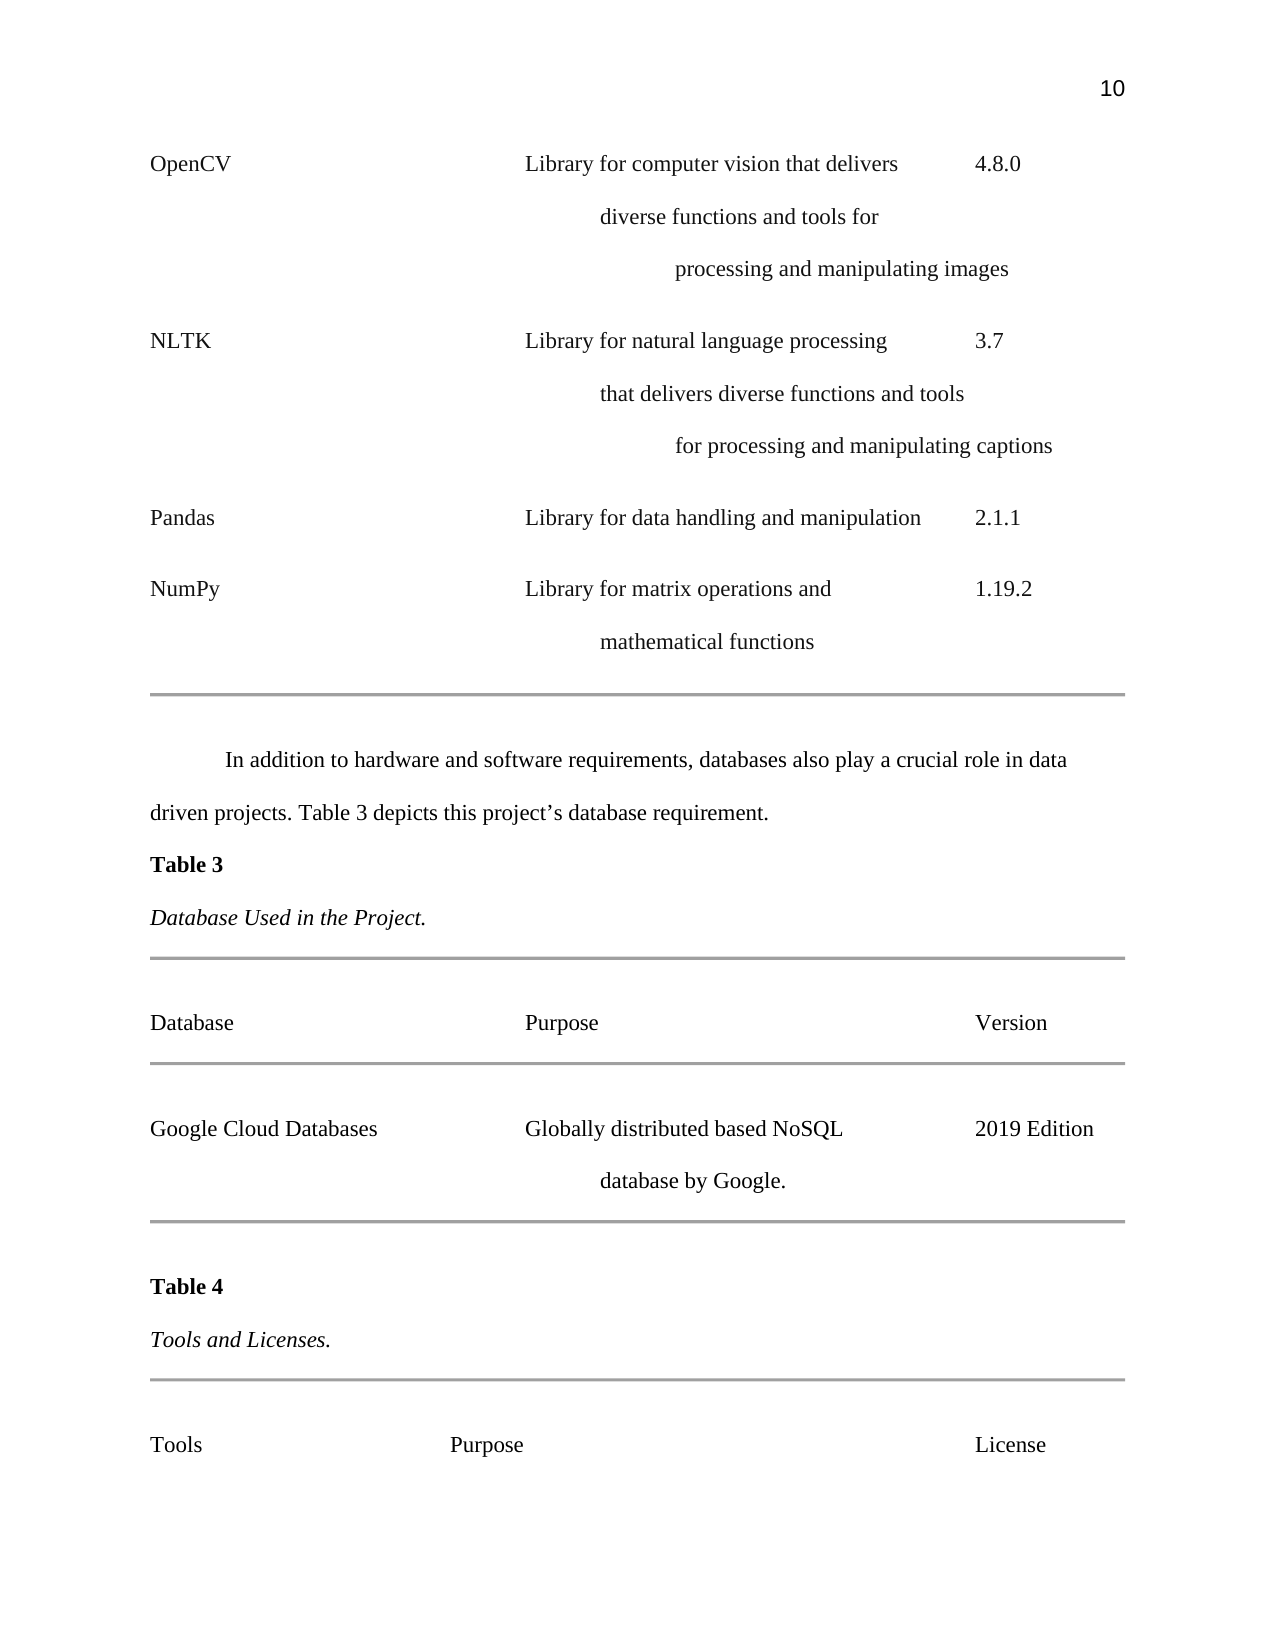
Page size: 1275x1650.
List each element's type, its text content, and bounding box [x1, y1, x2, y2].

text NLTK Library for natural language processing 3.7 that delivers diverse functions and tools for processing and manipulating captions [150, 327, 1125, 459]
text Database Used in the Project. [150, 904, 1125, 930]
text Table 3 [150, 851, 1125, 878]
text Tools Purpose License [150, 1431, 1125, 1457]
text Pandas Library for data handling and manipulation 2.1.1 [150, 504, 1125, 530]
text Google Cloud Databases Globally distributed based NoSQL 2019 Edition database by Google. [150, 1115, 1125, 1194]
text NumPy Library for matrix operations and 1.19.2 mathematical functions [150, 575, 1125, 654]
text Table 4 [150, 1273, 1125, 1299]
text Database Purpose Version [150, 1009, 1125, 1036]
text OpenCV Library for computer vision that delivers 4.8.0 diverse functions and tools for processing and manipulating images [150, 150, 1125, 282]
text In addition to hardware and software requirements, databases also play a crucial role in data driven projects. Table 3 depicts this project’s database requirement. [150, 746, 1125, 825]
text Tools and Licenses. [150, 1326, 1125, 1352]
